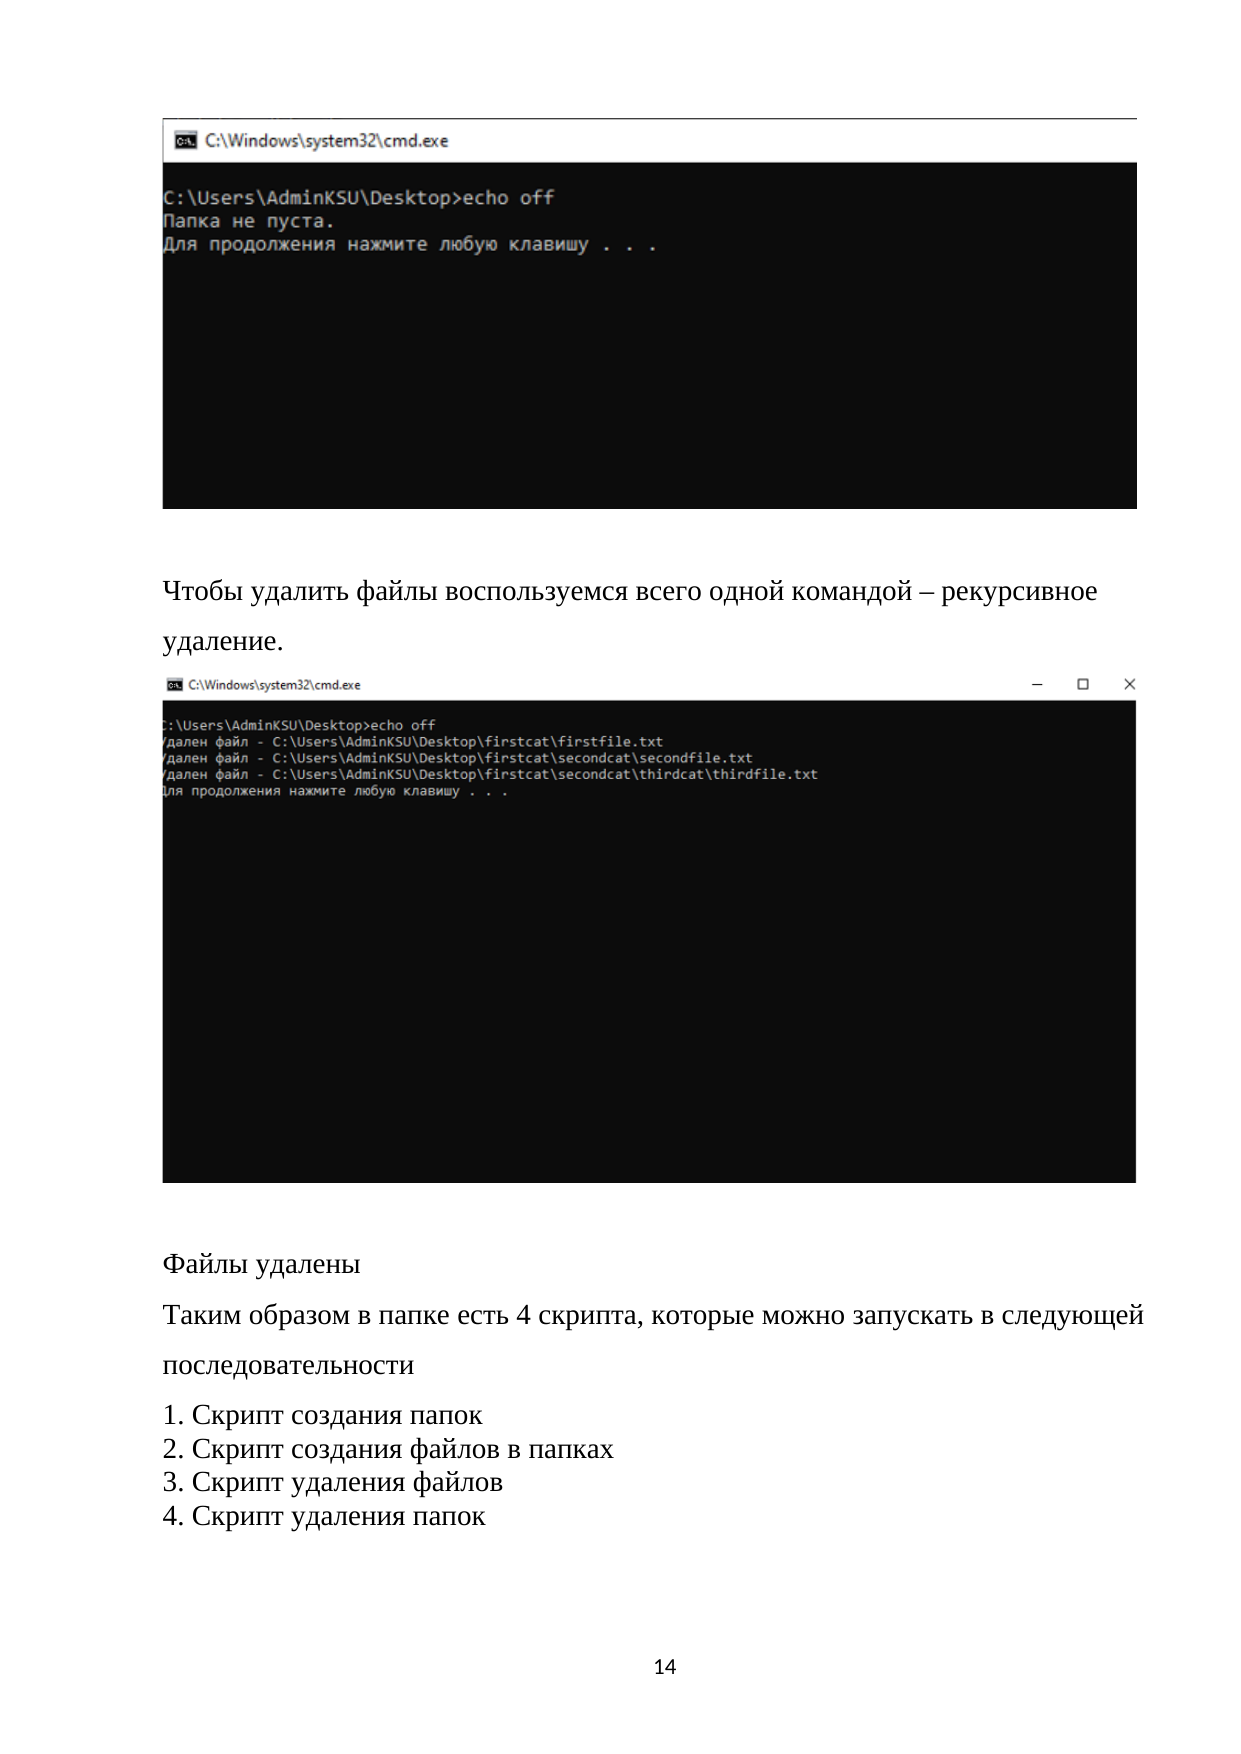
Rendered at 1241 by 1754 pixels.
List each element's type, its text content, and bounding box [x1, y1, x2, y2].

text 4. Скрипт удаления папок [162, 1498, 1152, 1532]
text 3. Скрипт удаления файлов [162, 1464, 1152, 1498]
text 1. Скрипт создания папок [162, 1397, 1152, 1431]
text Чтобы удалить файлы воспользуемся всего одной командой – рекурсивное удаление. [162, 573, 1152, 657]
text 2. Скрипт создания файлов в папках [162, 1431, 1152, 1464]
picture [162, 118, 1137, 509]
text Файлы удалены [162, 1247, 1152, 1280]
picture [162, 673, 1137, 1183]
text Таким образом в папке есть 4 скрипта, которые можно запускать в следующей последовательности [162, 1297, 1152, 1381]
